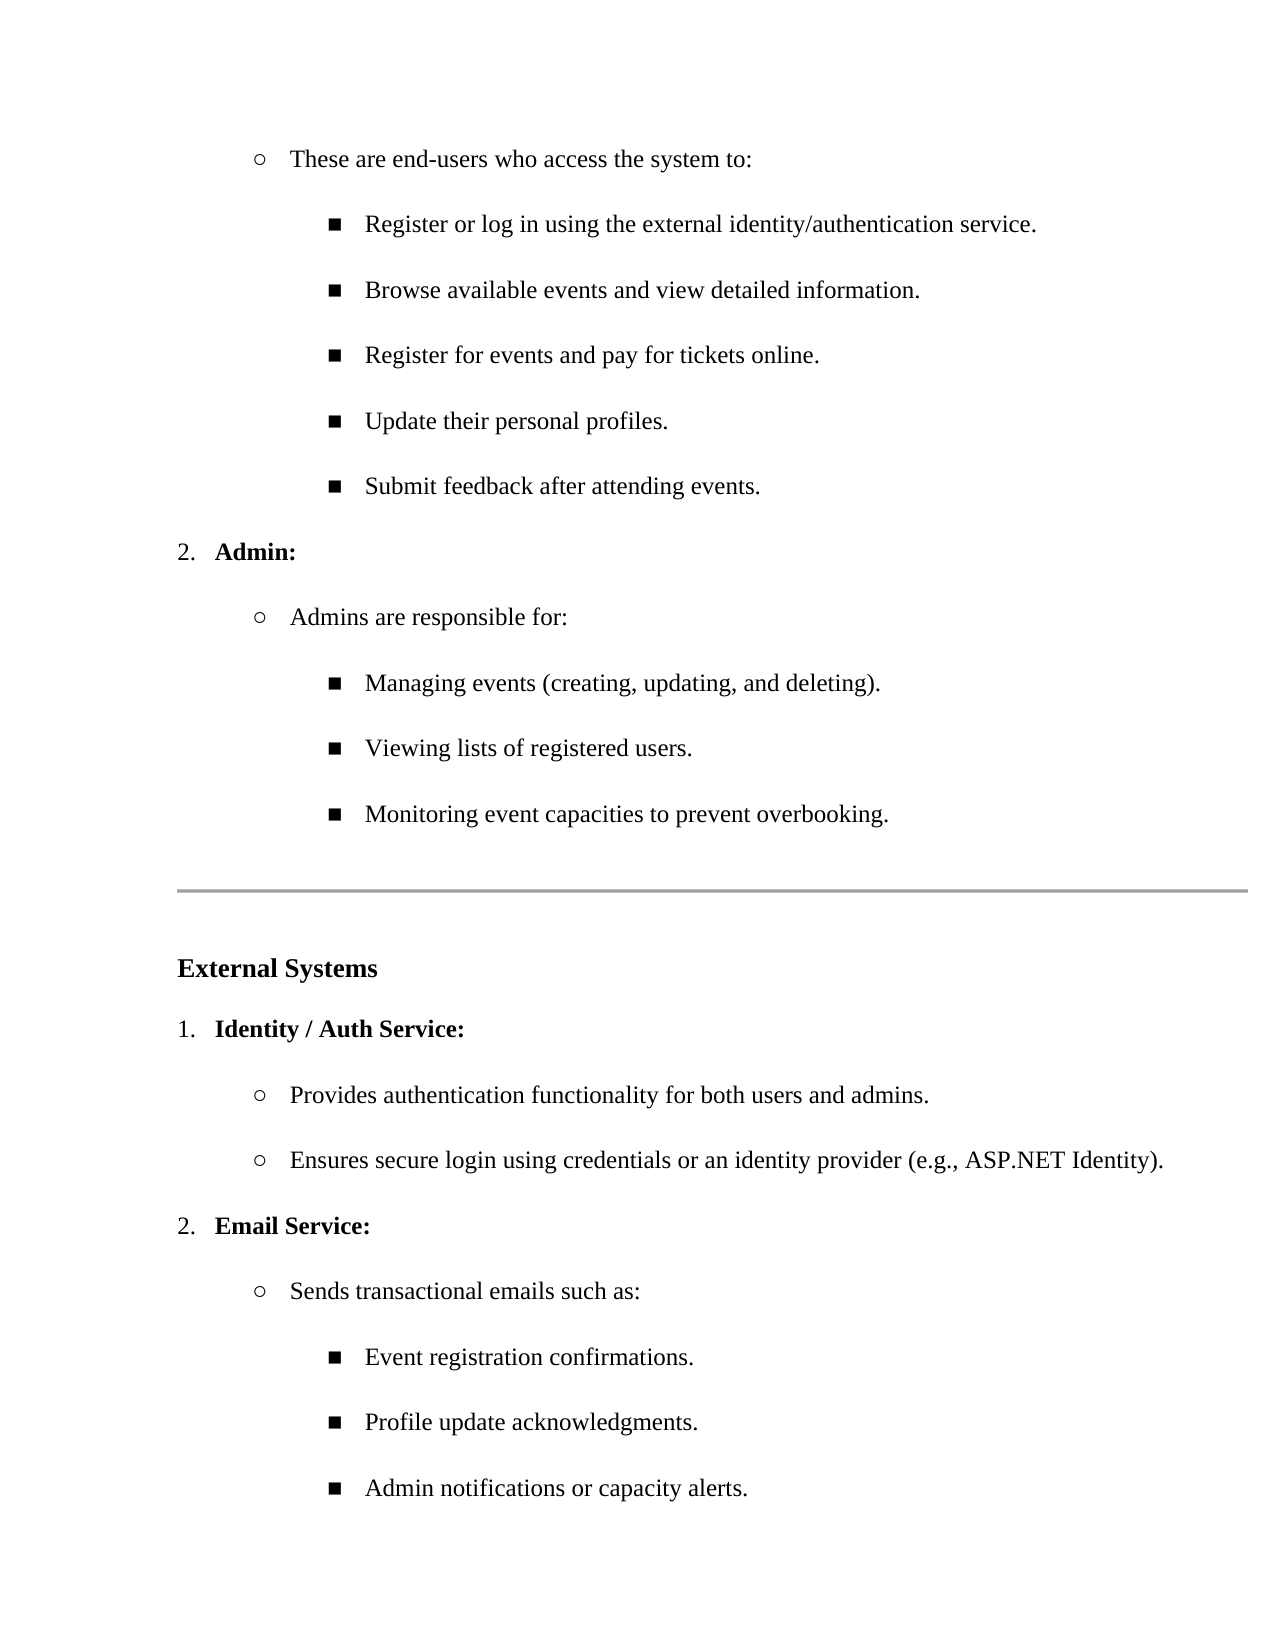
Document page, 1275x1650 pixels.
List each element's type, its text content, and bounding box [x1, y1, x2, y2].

list Event registration confirmations. [327, 1342, 1210, 1402]
list Admin: [177, 537, 1210, 597]
list Browse available events and view detailed information. [327, 275, 1210, 335]
list Register for events and pay for tickets online. [327, 340, 1210, 401]
list Monitoring event capacities to prevent overbooking. [327, 799, 1210, 859]
list These are end-users who access the system to: [252, 144, 1210, 204]
list Identity / Auth Service: [177, 1014, 1210, 1075]
list Sends transactional emails such as: [252, 1276, 1210, 1337]
list Provides authentication functionality for both users and admins. [252, 1080, 1210, 1140]
list Ensures secure login using credentials or an identity provider (e.g., ASP.NET Identity). [252, 1145, 1210, 1206]
list Update their personal profiles. [327, 406, 1210, 466]
list Submit feedback after attending events. [327, 471, 1210, 532]
list Profile update acknowledgments. [327, 1407, 1210, 1468]
list Admins are responsible for: [252, 602, 1210, 663]
list Email Service: [177, 1211, 1210, 1271]
list Viewing lists of registered users. [327, 733, 1210, 794]
list Managing events (creating, updating, and deleting). [327, 668, 1210, 728]
subtitle External Systems [177, 952, 1210, 983]
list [327, 1473, 1210, 1502]
list Register or log in using the external identity/authentication service. [327, 209, 1210, 269]
